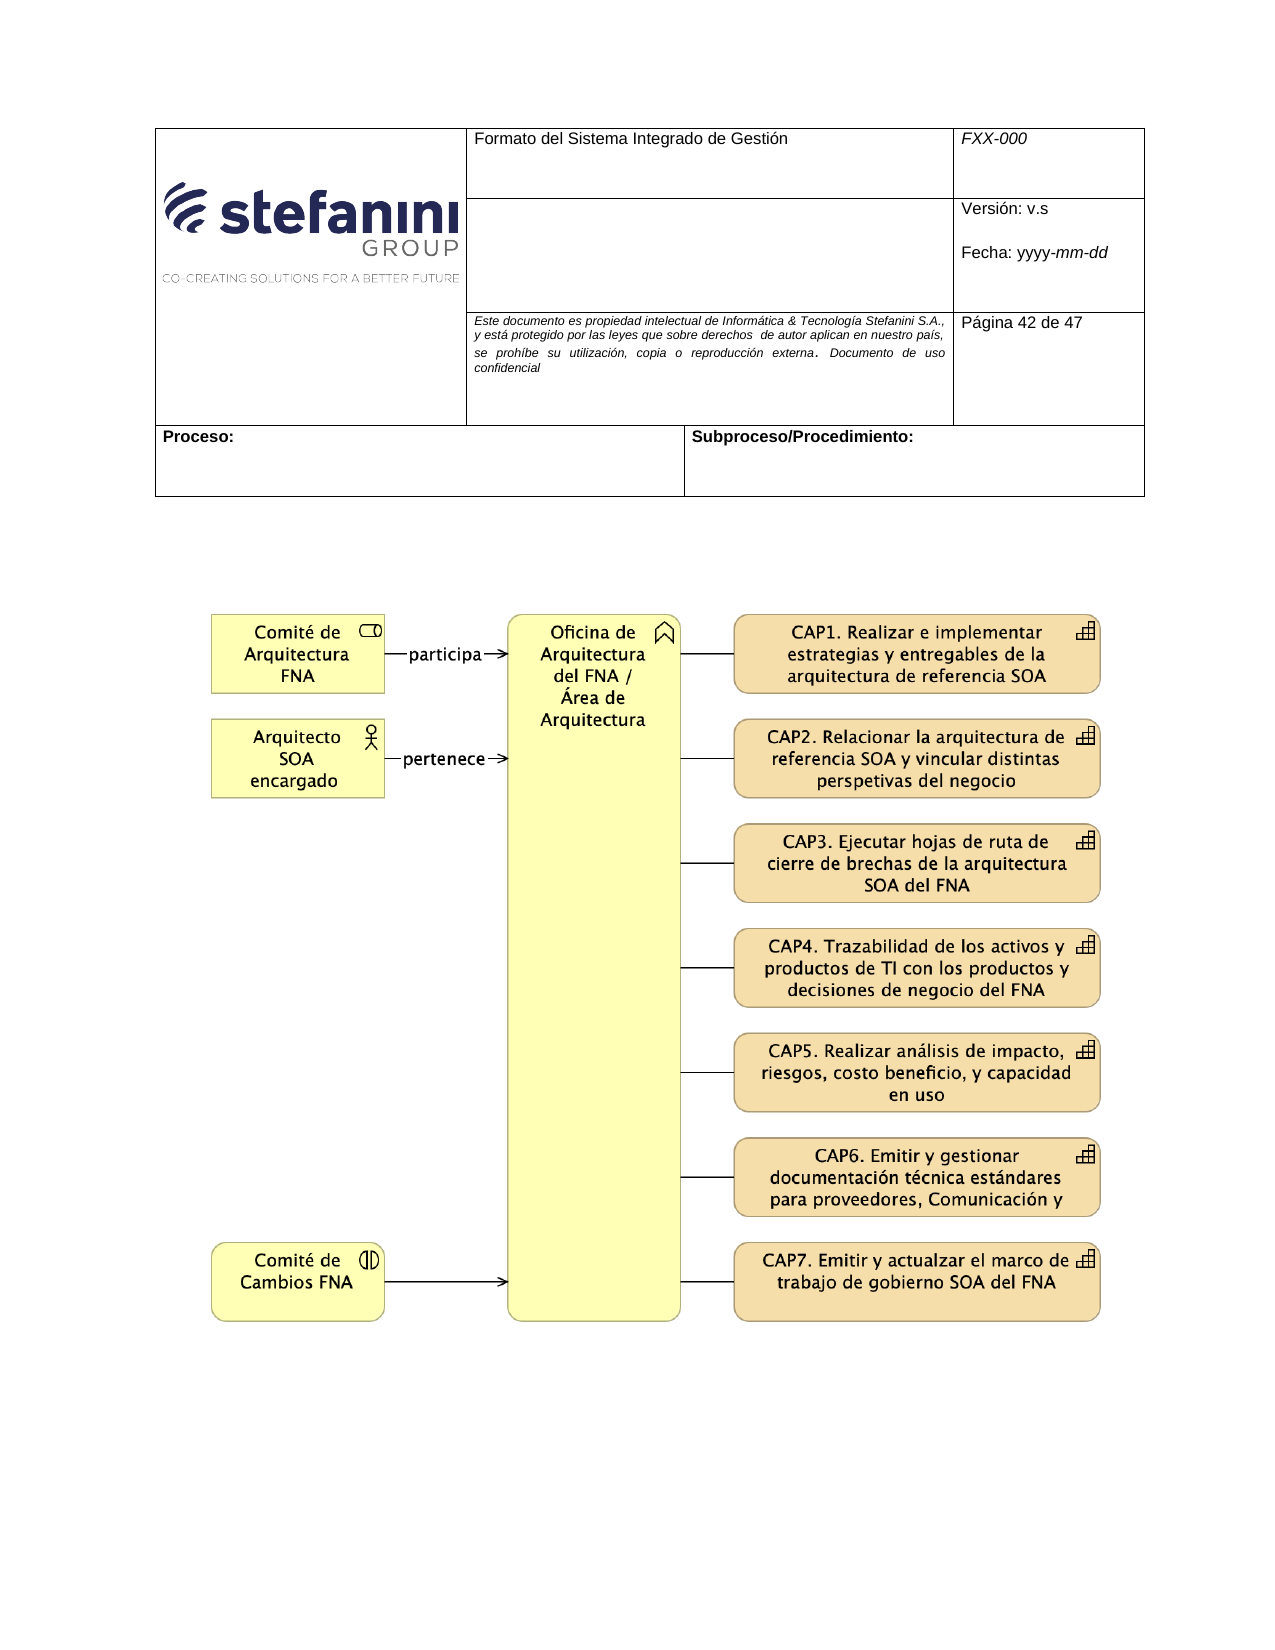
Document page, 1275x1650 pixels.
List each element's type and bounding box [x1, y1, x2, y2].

picture [162, 182, 460, 286]
picture [196, 599, 1115, 1336]
